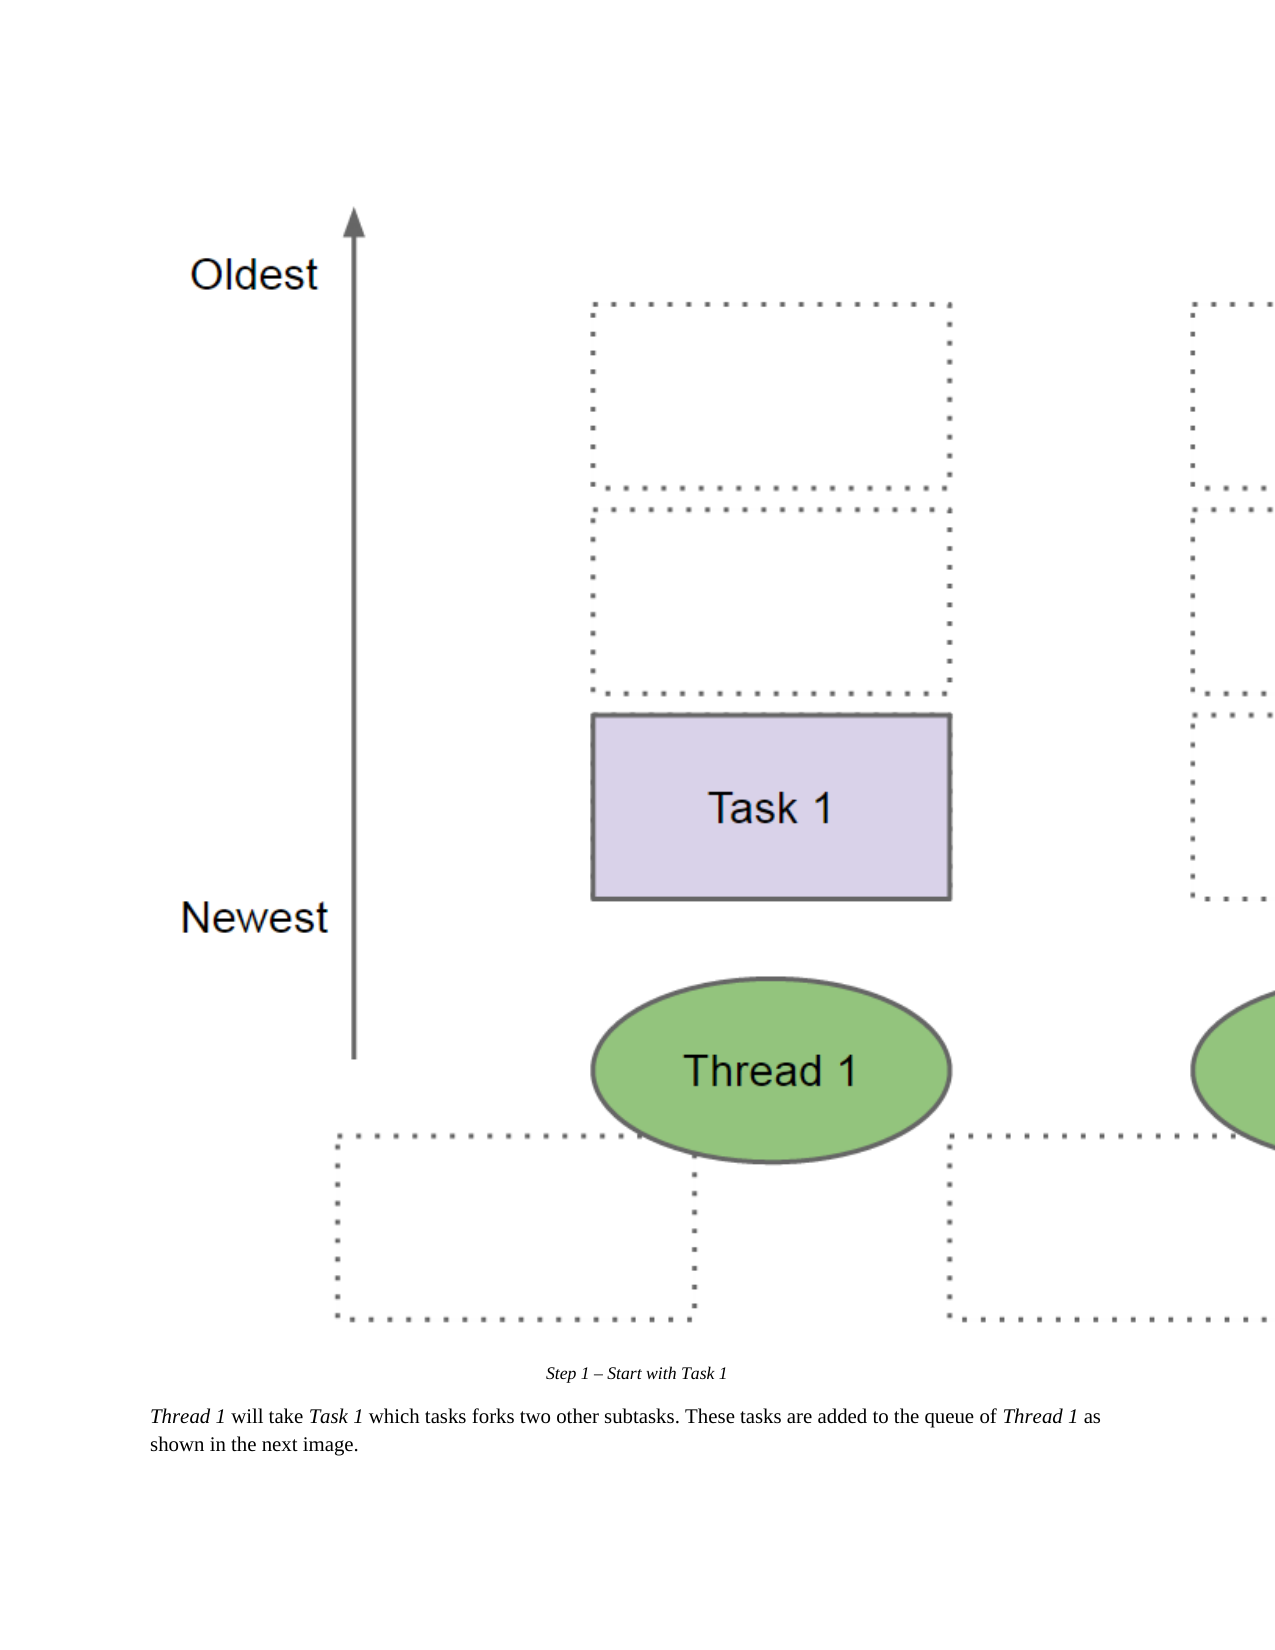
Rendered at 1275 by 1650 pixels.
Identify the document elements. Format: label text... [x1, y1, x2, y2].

picture [150, 150, 1275, 1357]
text Thread 1 will take Task 1 which tasks forks two other subtasks. These tasks are added to the queue of Thread 1 as shown in the next image. [150, 1399, 1125, 1456]
text Step 1 – Start with Task 1 [150, 1357, 1125, 1383]
